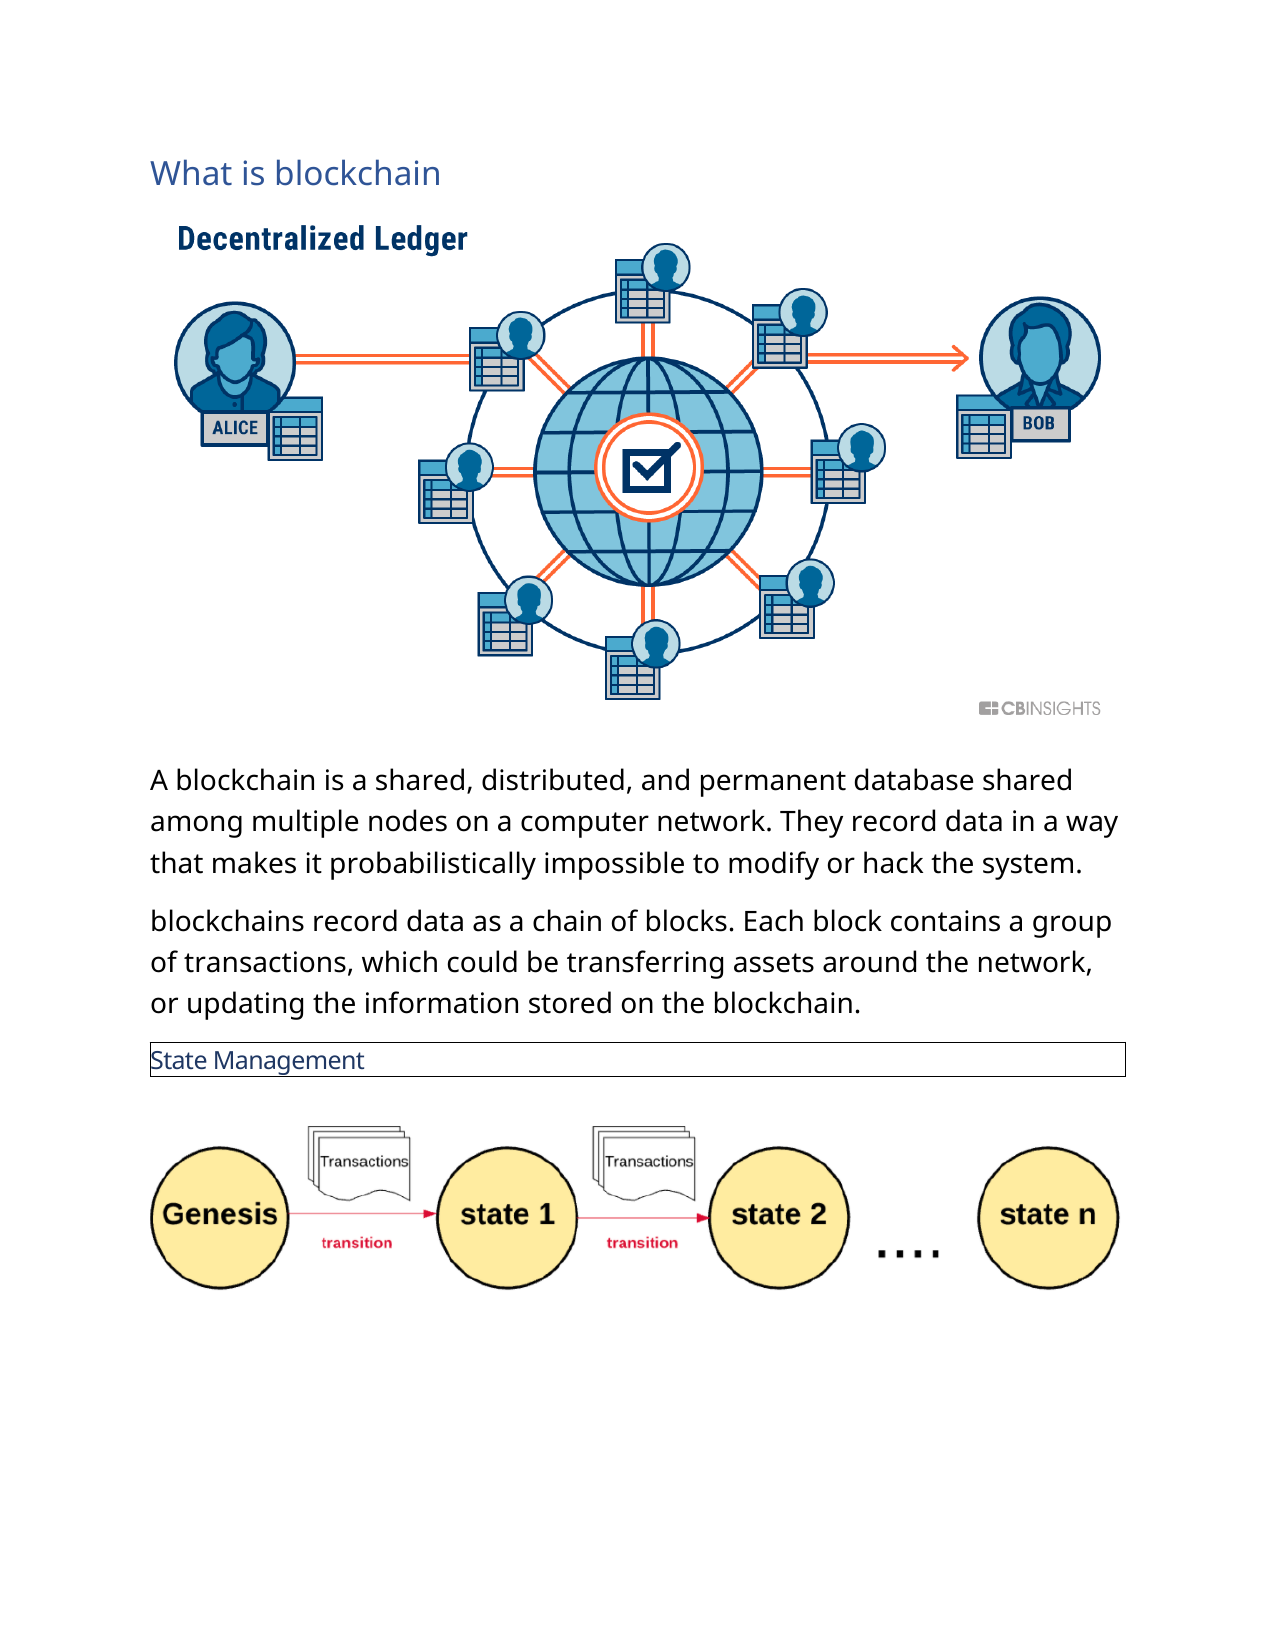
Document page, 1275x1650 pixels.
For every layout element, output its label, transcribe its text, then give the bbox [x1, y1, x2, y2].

picture [150, 1079, 1125, 1362]
subtitle State Management [151, 1043, 1125, 1076]
subtitle What is blockchain [150, 150, 1125, 195]
text blockchains record data as a chain of blocks. Each block contains a group of transactions, which could be transferring assets around the network, or updating the information stored on the blockchain. [150, 901, 1125, 1022]
picture [150, 198, 1125, 742]
text A blockchain is a shared, distributed, and permanent database shared among multiple nodes on a computer network. They record data in a way that makes it probabilistically impossible to modify or hack the system. [150, 760, 1125, 881]
